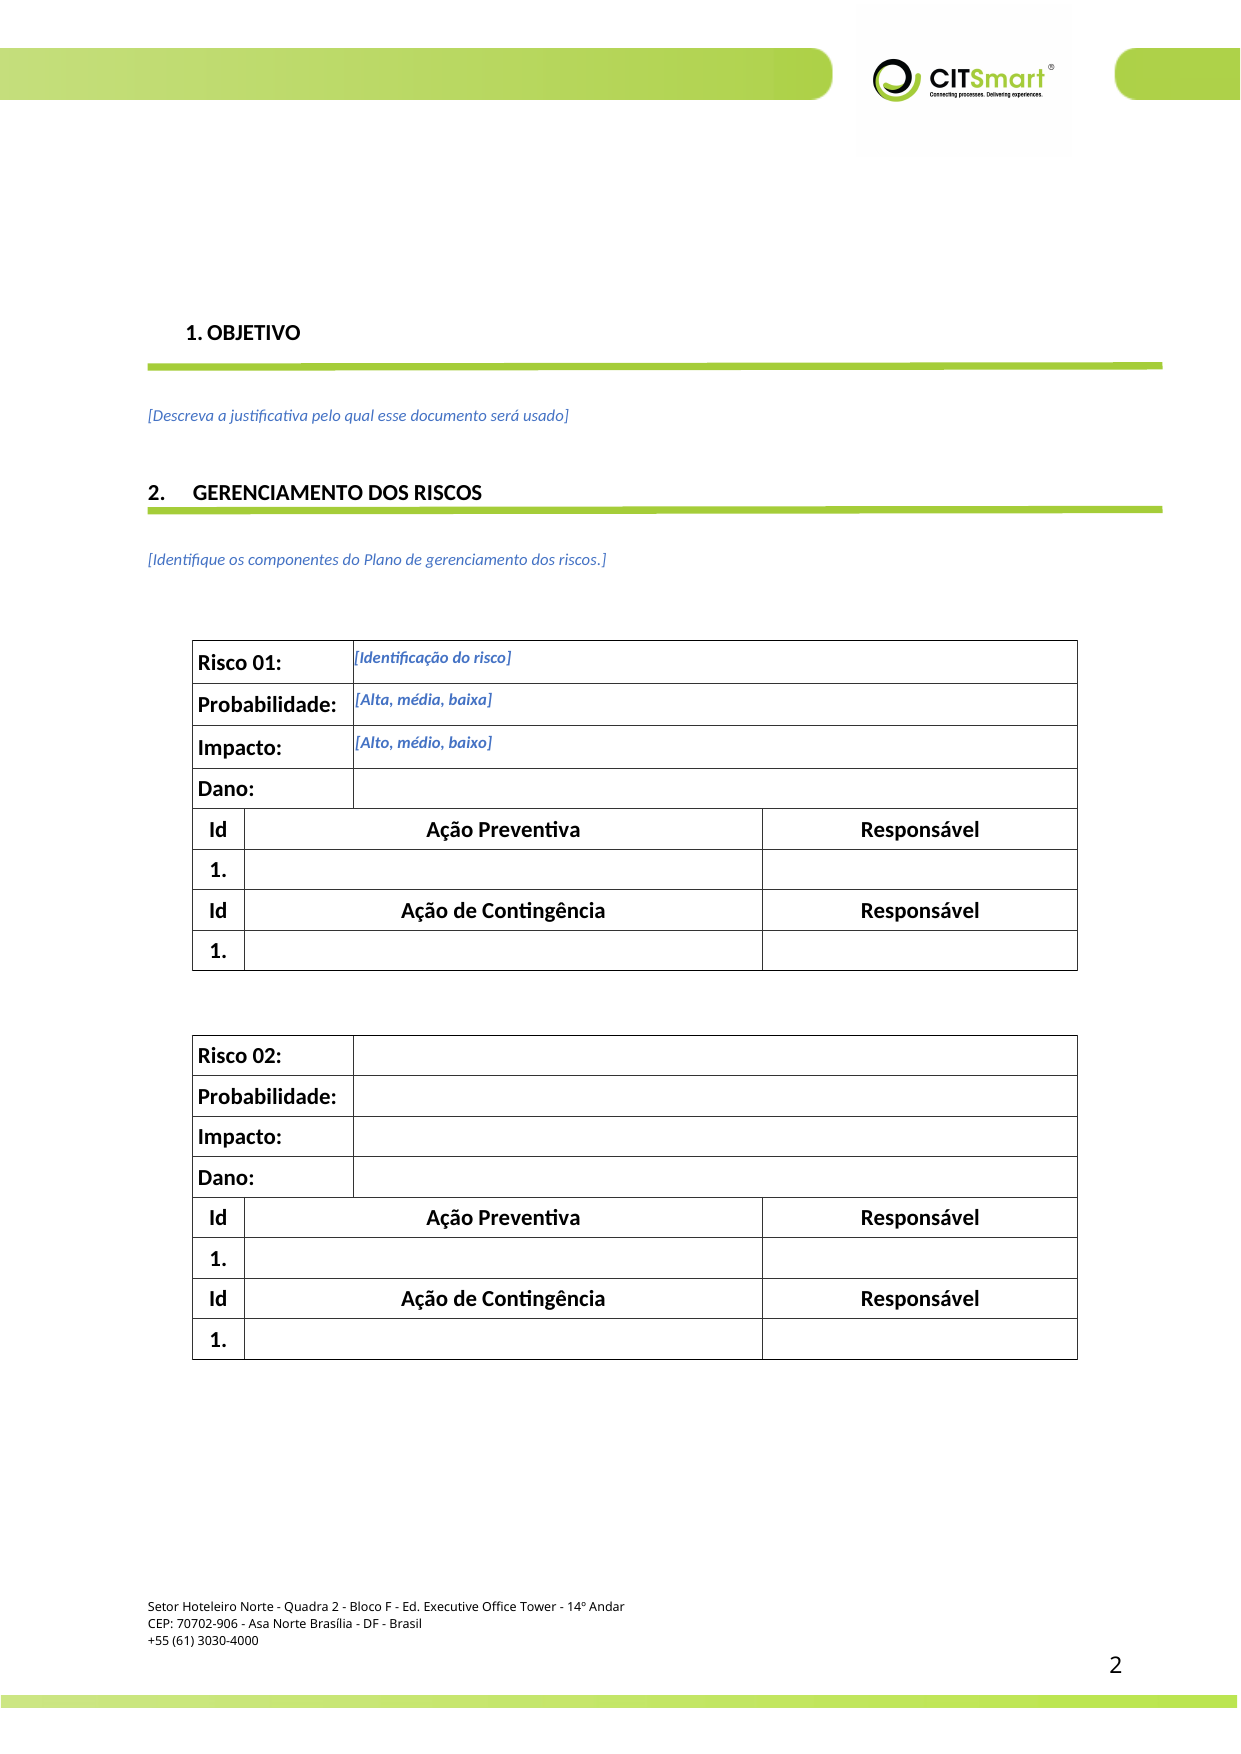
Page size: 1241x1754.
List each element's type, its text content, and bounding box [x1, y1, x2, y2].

table_cell [245, 1319, 762, 1359]
table_cell Probabilidade: [193, 1076, 353, 1116]
text [Descreva a justificativa pelo qual esse documento será usado] [148, 405, 1122, 426]
table_cell Dano: [193, 1157, 353, 1197]
table_cell Id [193, 1279, 244, 1318]
table_cell [763, 850, 1077, 889]
table_cell [763, 1238, 1077, 1278]
table_header [354, 1036, 1077, 1075]
table_cell Id [193, 809, 244, 848]
table_cell [245, 931, 762, 970]
table_cell [354, 1157, 1077, 1197]
table_cell Responsável [763, 1279, 1077, 1318]
picture [0, 4, 1241, 157]
table_cell Responsável [763, 1198, 1077, 1237]
table_cell 1. [193, 1319, 244, 1359]
table_cell Impacto: [193, 726, 353, 767]
table_cell Dano: [193, 769, 353, 808]
table_cell Responsável [763, 809, 1077, 848]
table_cell [Alta, média, baixa] [354, 684, 1077, 725]
table_cell Ação Preventiva [245, 809, 762, 848]
table_cell 1. [193, 850, 244, 889]
table_header Risco 01: [193, 641, 353, 683]
table_cell Ação de Contingência [245, 1279, 762, 1318]
table_cell [354, 769, 1077, 808]
text [Identifique os componentes do Plano de gerenciamento dos riscos.] [148, 549, 1122, 569]
table_cell Ação Preventiva [245, 1198, 762, 1237]
table_cell [245, 850, 762, 889]
table_cell [Alto, médio, baixo] [354, 726, 1077, 767]
table_cell 1. [193, 1238, 244, 1278]
table_cell Impacto: [193, 1117, 353, 1156]
table_cell [354, 1117, 1077, 1156]
table_header Risco 02: [193, 1036, 353, 1075]
table_header [Identificação do risco] [354, 641, 1077, 683]
table_cell [245, 1238, 762, 1278]
table_cell Id [193, 1198, 244, 1237]
table_cell [763, 931, 1077, 970]
table_cell Ação de Contingência [245, 890, 762, 929]
table_cell Probabilidade: [193, 684, 353, 725]
table_cell Id [193, 890, 244, 929]
subtitle GERENCIAMENTO DOS RISCOS [148, 478, 1122, 506]
table_cell [763, 1319, 1077, 1359]
subtitle OBJETIVO [185, 318, 1122, 346]
picture [0, 1695, 1236, 1707]
table_cell Responsável [763, 890, 1077, 929]
table_cell 1. [193, 931, 244, 970]
table_cell [354, 1076, 1077, 1116]
